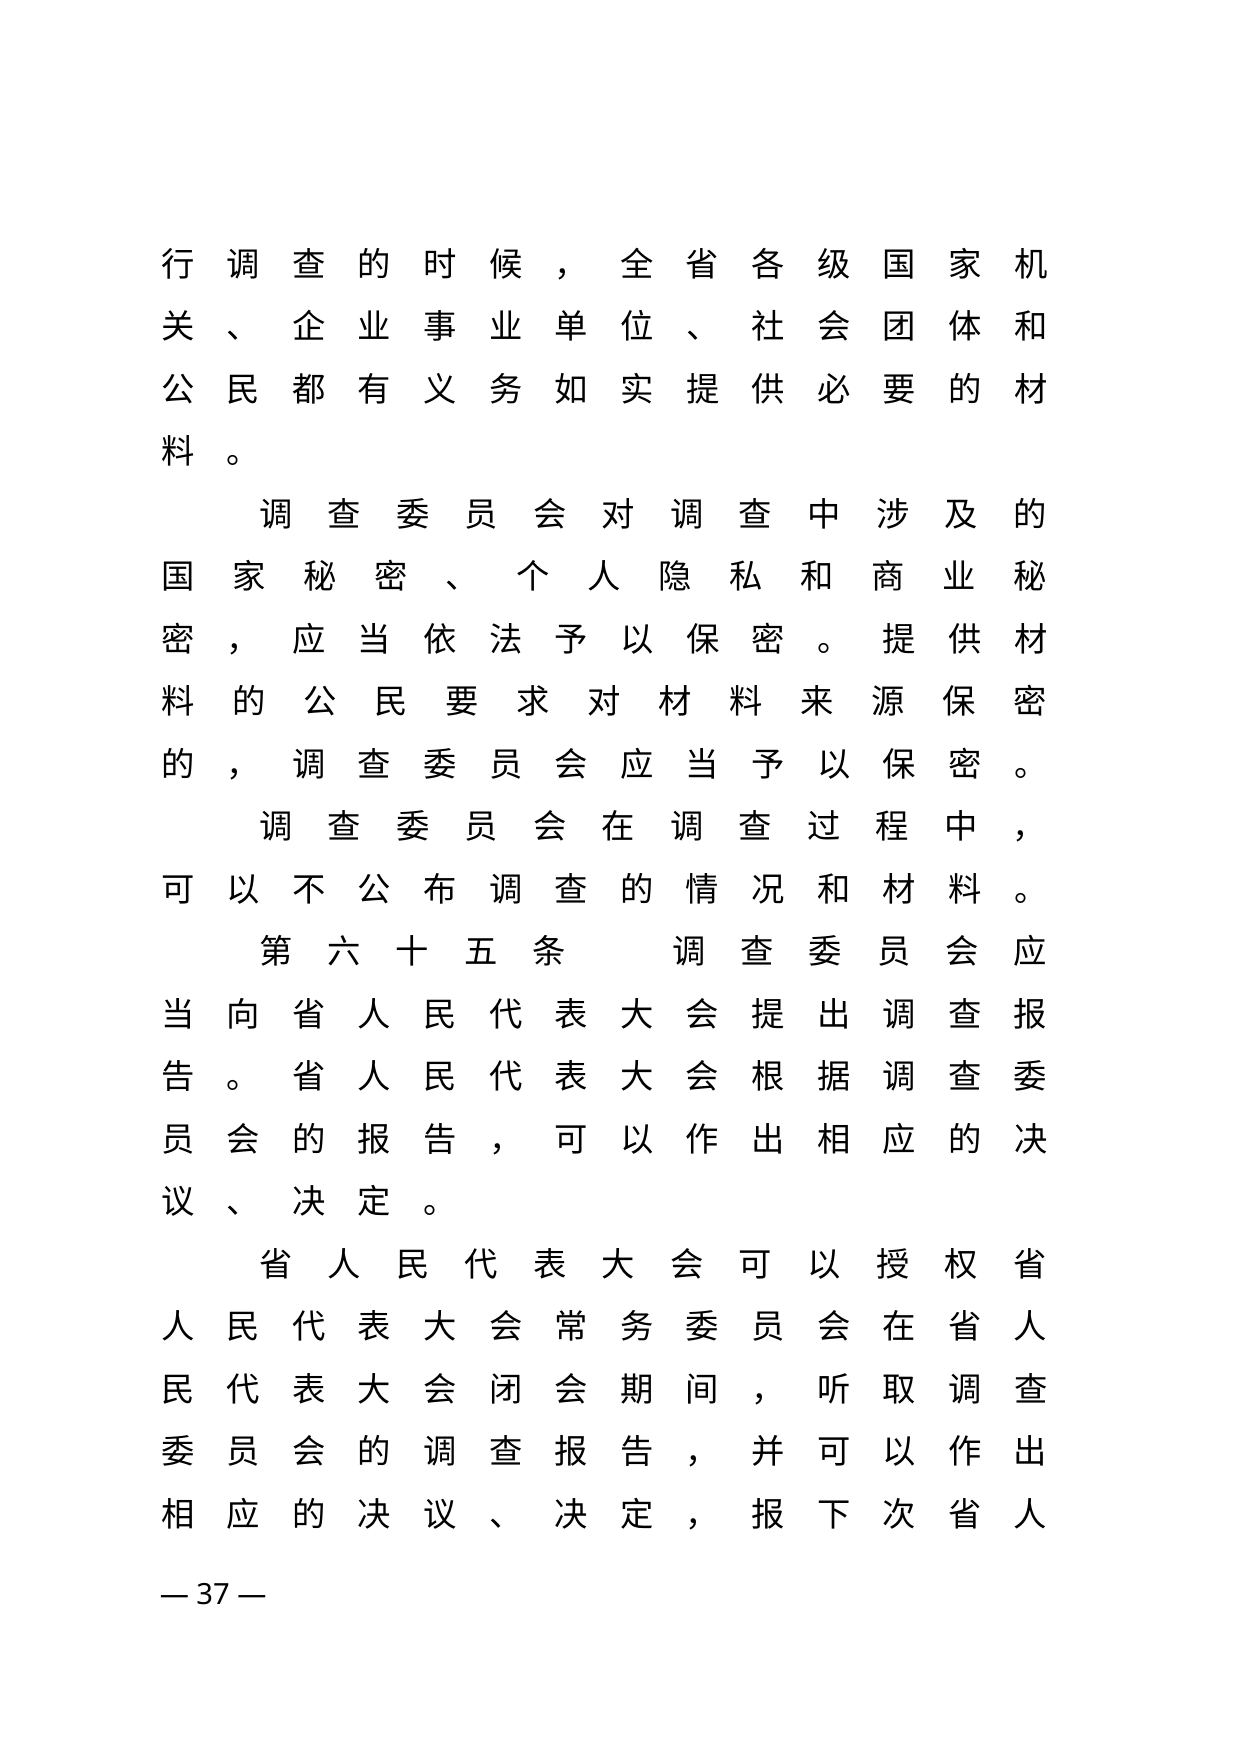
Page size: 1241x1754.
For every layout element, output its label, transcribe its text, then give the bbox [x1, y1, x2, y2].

text 调查委员会在调查过程中，可以不公布调查的情况和材料。 [161, 793, 1079, 918]
text 调查委员会对调查中涉及的国家秘密、个人隐私和商业秘密，应当依法予以保密。提供材料的公民要求对材料来源保密的，调查委员会应当予以保密。 [161, 481, 1079, 793]
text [161, 1231, 1079, 1543]
text 第六十五条 调查委员会应当向省人民代表大会提出调查报告。省人民代表大会根据调查委员会的报告，可以作出相应的决议、决定。 [161, 918, 1079, 1231]
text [161, 231, 1079, 481]
